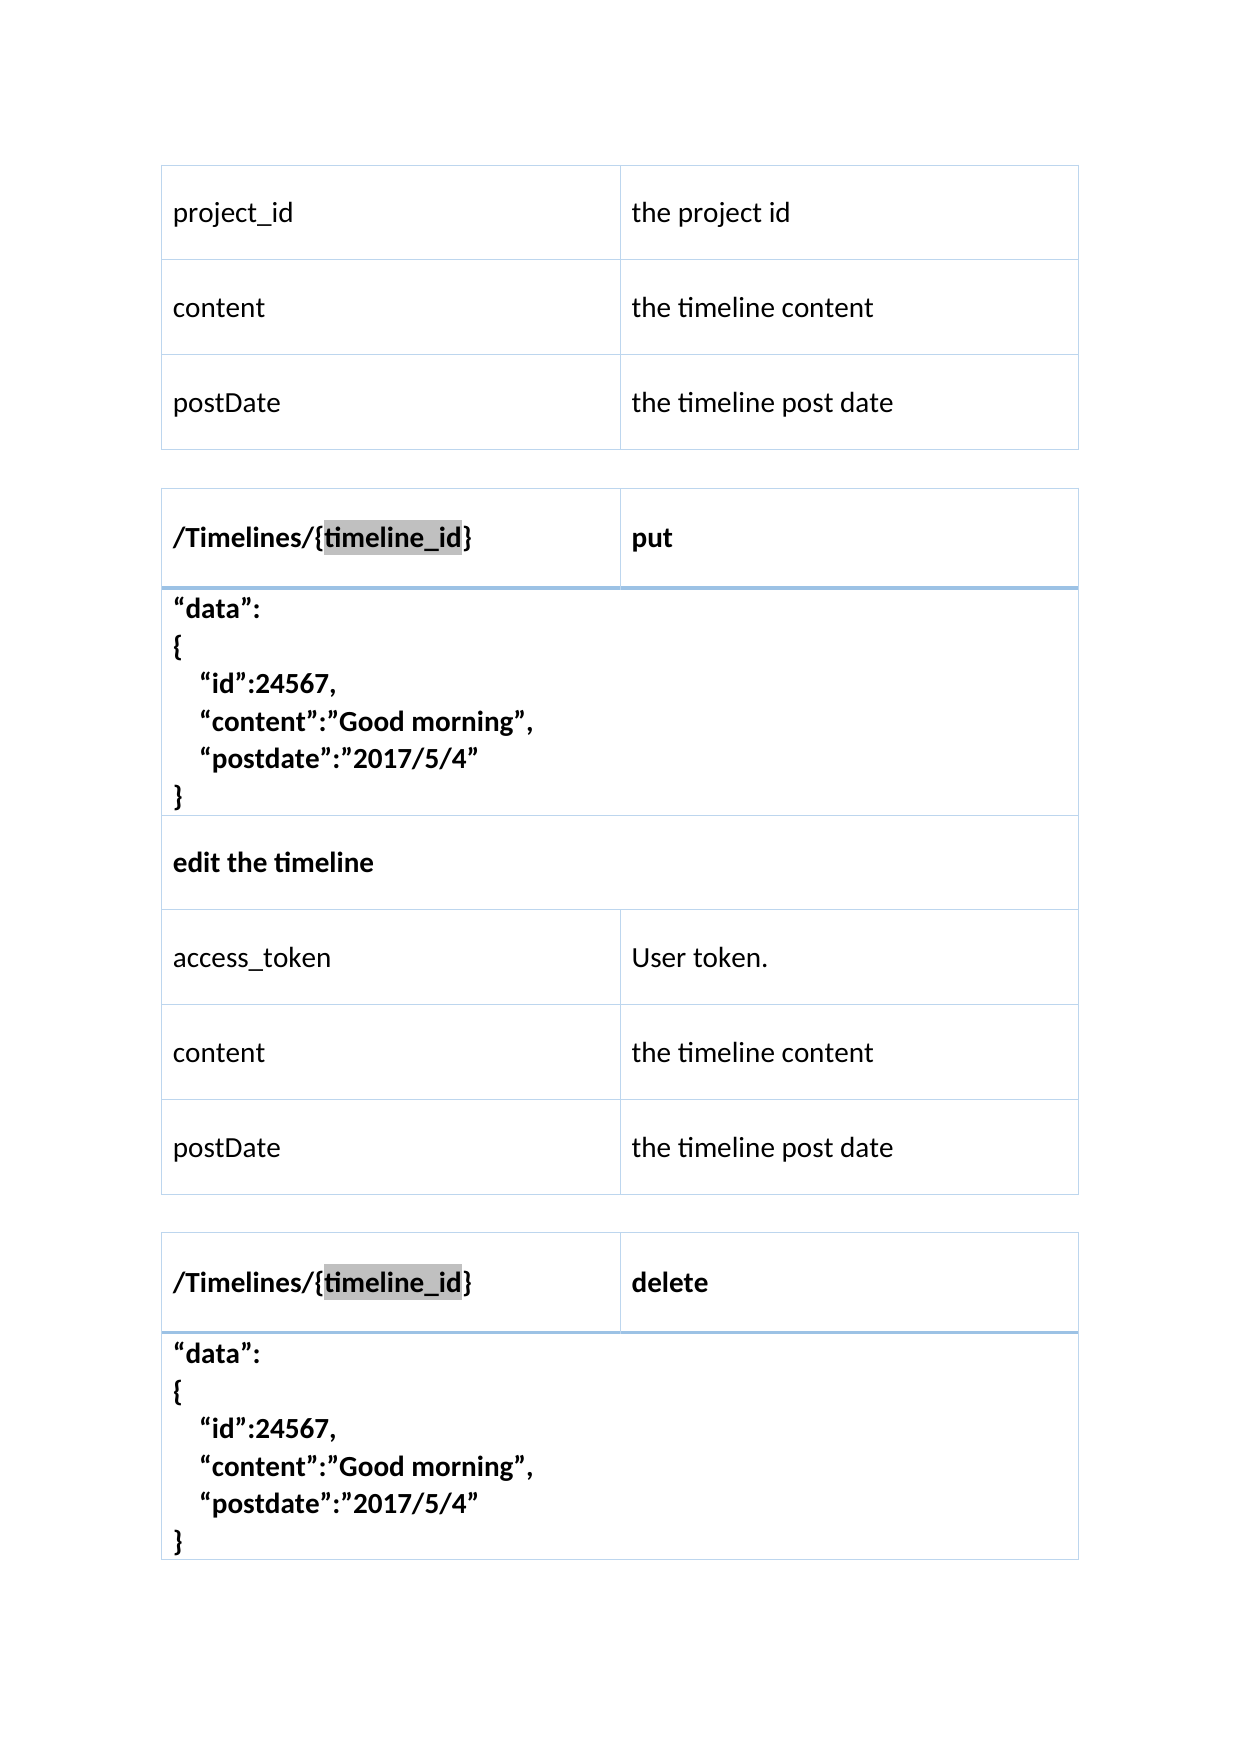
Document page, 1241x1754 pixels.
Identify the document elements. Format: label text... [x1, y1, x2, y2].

table_cell postDate [162, 1100, 620, 1194]
table_cell the project id [621, 166, 1078, 259]
table_cell the timeline content [621, 1005, 1078, 1099]
table_cell the timeline post date [621, 355, 1078, 449]
table_cell “data”: { “id”:24567, “content”:”Good morning”, “postdate”:”2017/5/4” } [162, 1334, 1078, 1559]
table_cell postDate [162, 355, 620, 449]
table_cell “data”: { “id”:24567, “content”:”Good morning”, “postdate”:”2017/5/4” } [162, 590, 1078, 814]
table_cell content [162, 1005, 620, 1099]
table_header /Timelines/{timeline_id} [162, 1233, 620, 1331]
table_cell the timeline content [621, 260, 1078, 354]
table_cell edit the timeline [162, 816, 1078, 909]
table_cell project_id [162, 166, 620, 259]
table_cell User token. [621, 910, 1078, 1004]
table_cell content [162, 260, 620, 354]
table_header /Timelines/{timeline_id} [162, 489, 620, 586]
table_cell access_token [162, 910, 620, 1004]
table_header delete [621, 1233, 1078, 1331]
table_cell the timeline post date [621, 1100, 1078, 1194]
table_header put [621, 489, 1078, 586]
